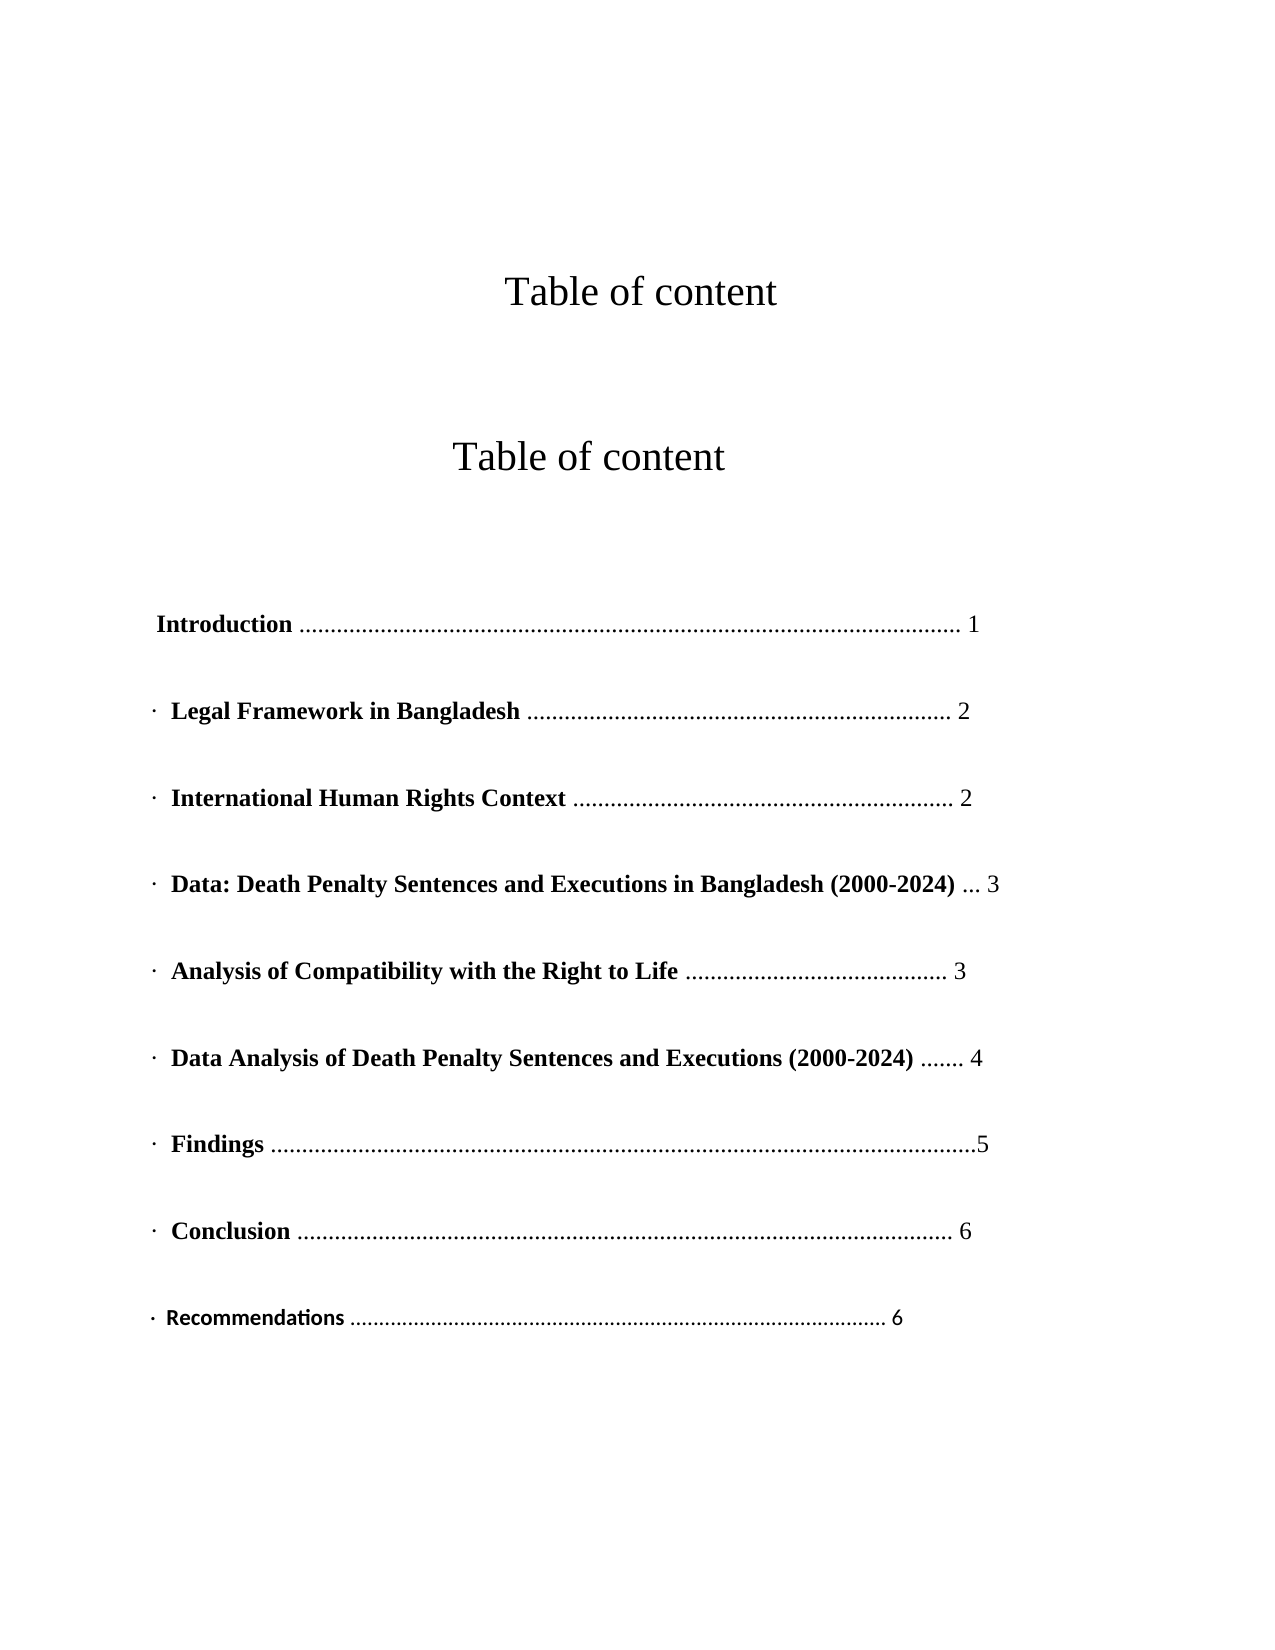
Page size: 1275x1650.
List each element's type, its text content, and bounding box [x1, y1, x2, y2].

text · Findings .................................................................................................................5 [150, 1129, 1125, 1187]
text · Recommendations ............................................................................................. 6 [150, 1303, 1125, 1361]
text · Legal Framework in Bangladesh .................................................................... 2 [150, 696, 1125, 754]
text Introduction .......................................................................................................... 1 [150, 609, 1125, 667]
text · International Human Rights Context ............................................................. 2 [150, 783, 1125, 840]
text · Data: Death Penalty Sentences and Executions in Bangladesh (2000-2024) ... 3 [150, 869, 1125, 927]
text · Conclusion ......................................................................................................... 6 [150, 1216, 1125, 1274]
text · Data Analysis of Death Penalty Sentences and Executions (2000-2024) ....... 4 [150, 1043, 1125, 1100]
text · Analysis of Compatibility with the Right to Life .......................................... 3 [150, 956, 1125, 1014]
text Table of content [150, 266, 1125, 314]
text Table of content [150, 432, 1125, 479]
